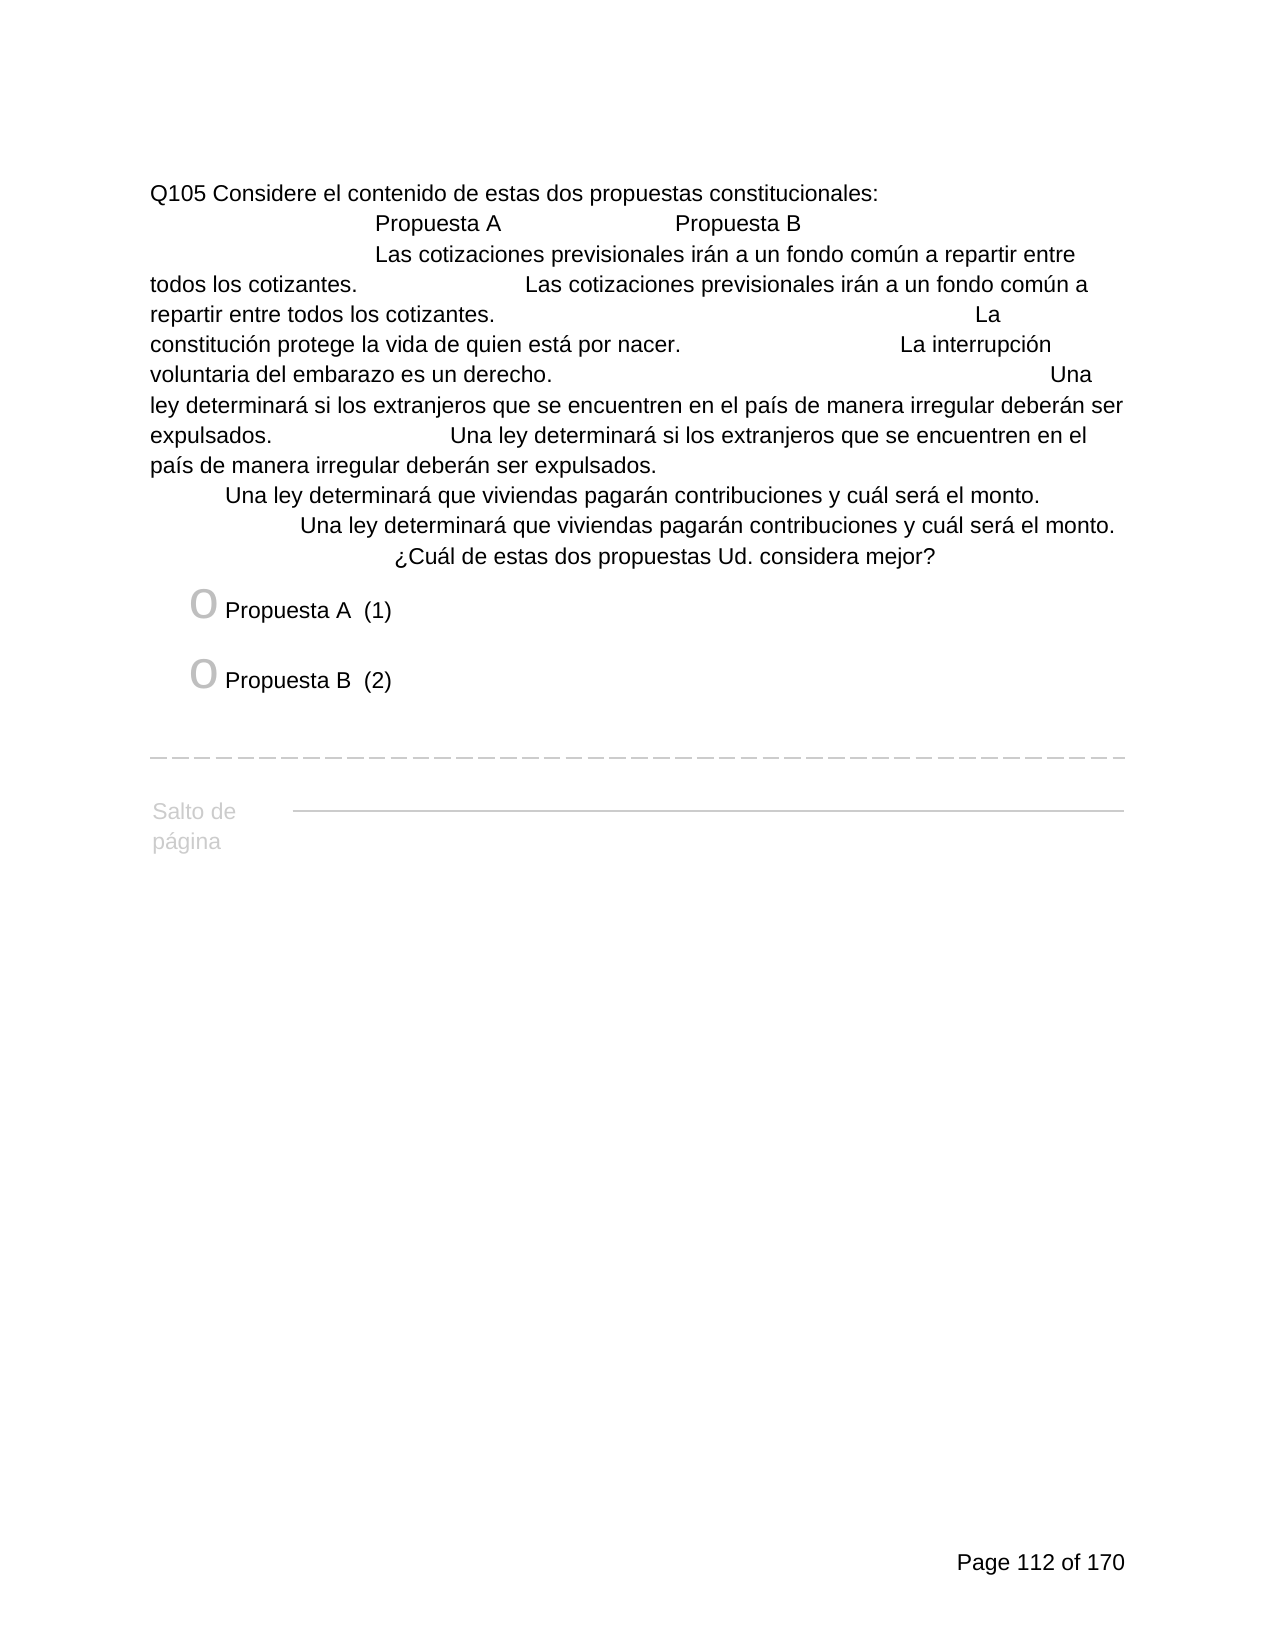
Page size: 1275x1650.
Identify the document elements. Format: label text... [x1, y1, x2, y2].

text Q105 Considere el contenido de estas dos propuestas constitucionales: Propuesta A Propuesta B Las cotizaciones previsionales irán a un fondo común a repartir entre todos los cotizantes. Las cotizaciones previsionales irán a un fondo común a repartir entre todos los cotizantes. La constitución protege la vida de quien está por nacer. La interrupción voluntaria del embarazo es un derecho. Una ley determinará si los extranjeros que se encuentren en el país de manera irregular deberán ser expulsados. Una ley determinará si los extranjeros que se encuentren en el país de manera irregular deberán ser expulsados. Una ley determinará que viviendas pagarán contribuciones y cuál será el monto. Una ley determinará que viviendas pagarán contribuciones y cuál será el monto. ¿Cuál de estas dos propuestas Ud. considera mejor? [150, 180, 1125, 569]
table_header [292, 798, 1125, 858]
table_header Salto de página [151, 798, 292, 858]
list Propuesta B (2) [187, 643, 1125, 705]
list Propuesta A (1) [187, 573, 1125, 634]
